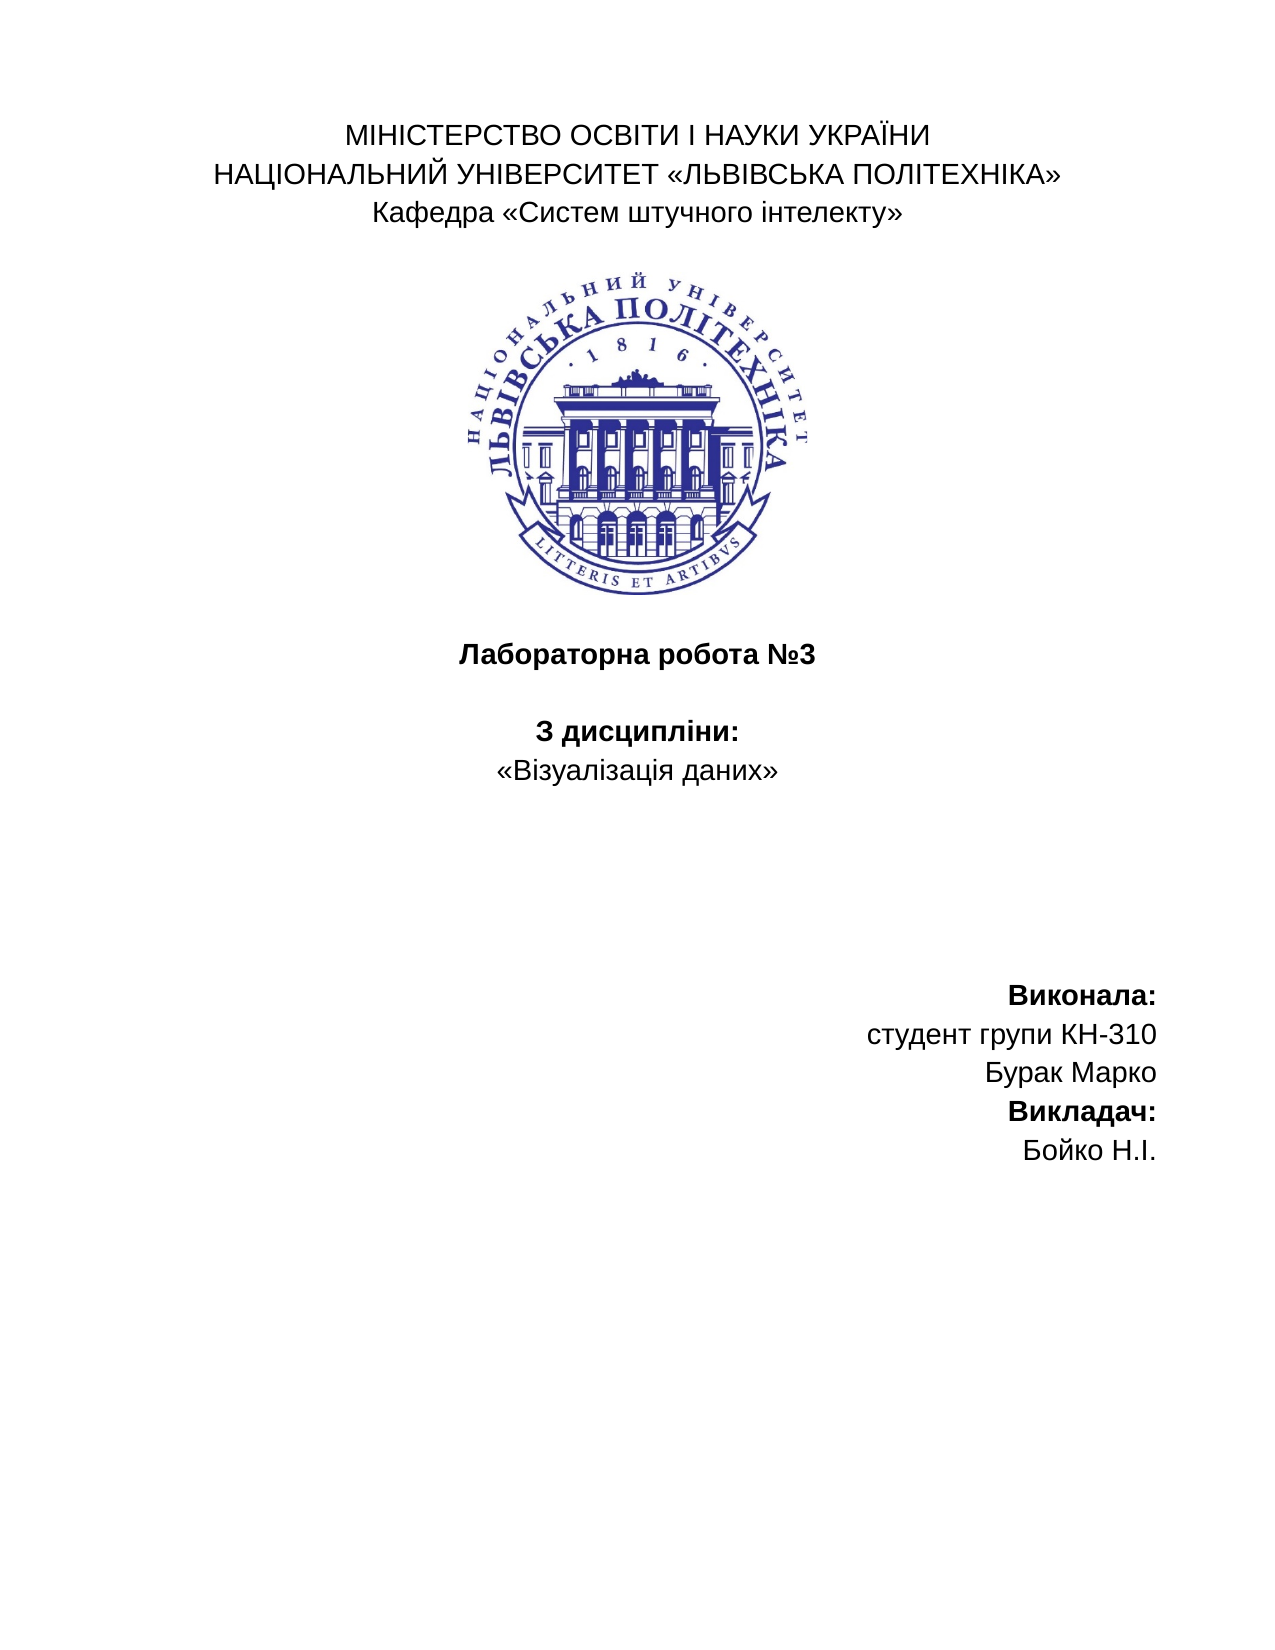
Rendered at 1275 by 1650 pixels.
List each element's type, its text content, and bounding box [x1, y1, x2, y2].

text З дисципліни: [118, 714, 1157, 748]
text Бурак Марко [118, 1055, 1157, 1089]
text Виконала: [118, 978, 1157, 1012]
text Кафедра «Систем штучного інтелекту» [118, 195, 1157, 229]
text МІНІСТЕРСТВО ОСВІТИ І НАУКИ УКРАЇНИ НАЦІОНАЛЬНИЙ УНІВЕРСИТЕТ «ЛЬВІВСЬКА ПОЛІТЕХНІКА» [118, 118, 1157, 190]
text «Візуалізація даних» [118, 753, 1157, 786]
text Викладач: [118, 1094, 1157, 1127]
text Бойко Н.І. [118, 1132, 1157, 1166]
text студент групи КН-310 [118, 1017, 1157, 1050]
picture [467, 272, 808, 595]
text Лабораторна робота №3 [118, 637, 1157, 671]
